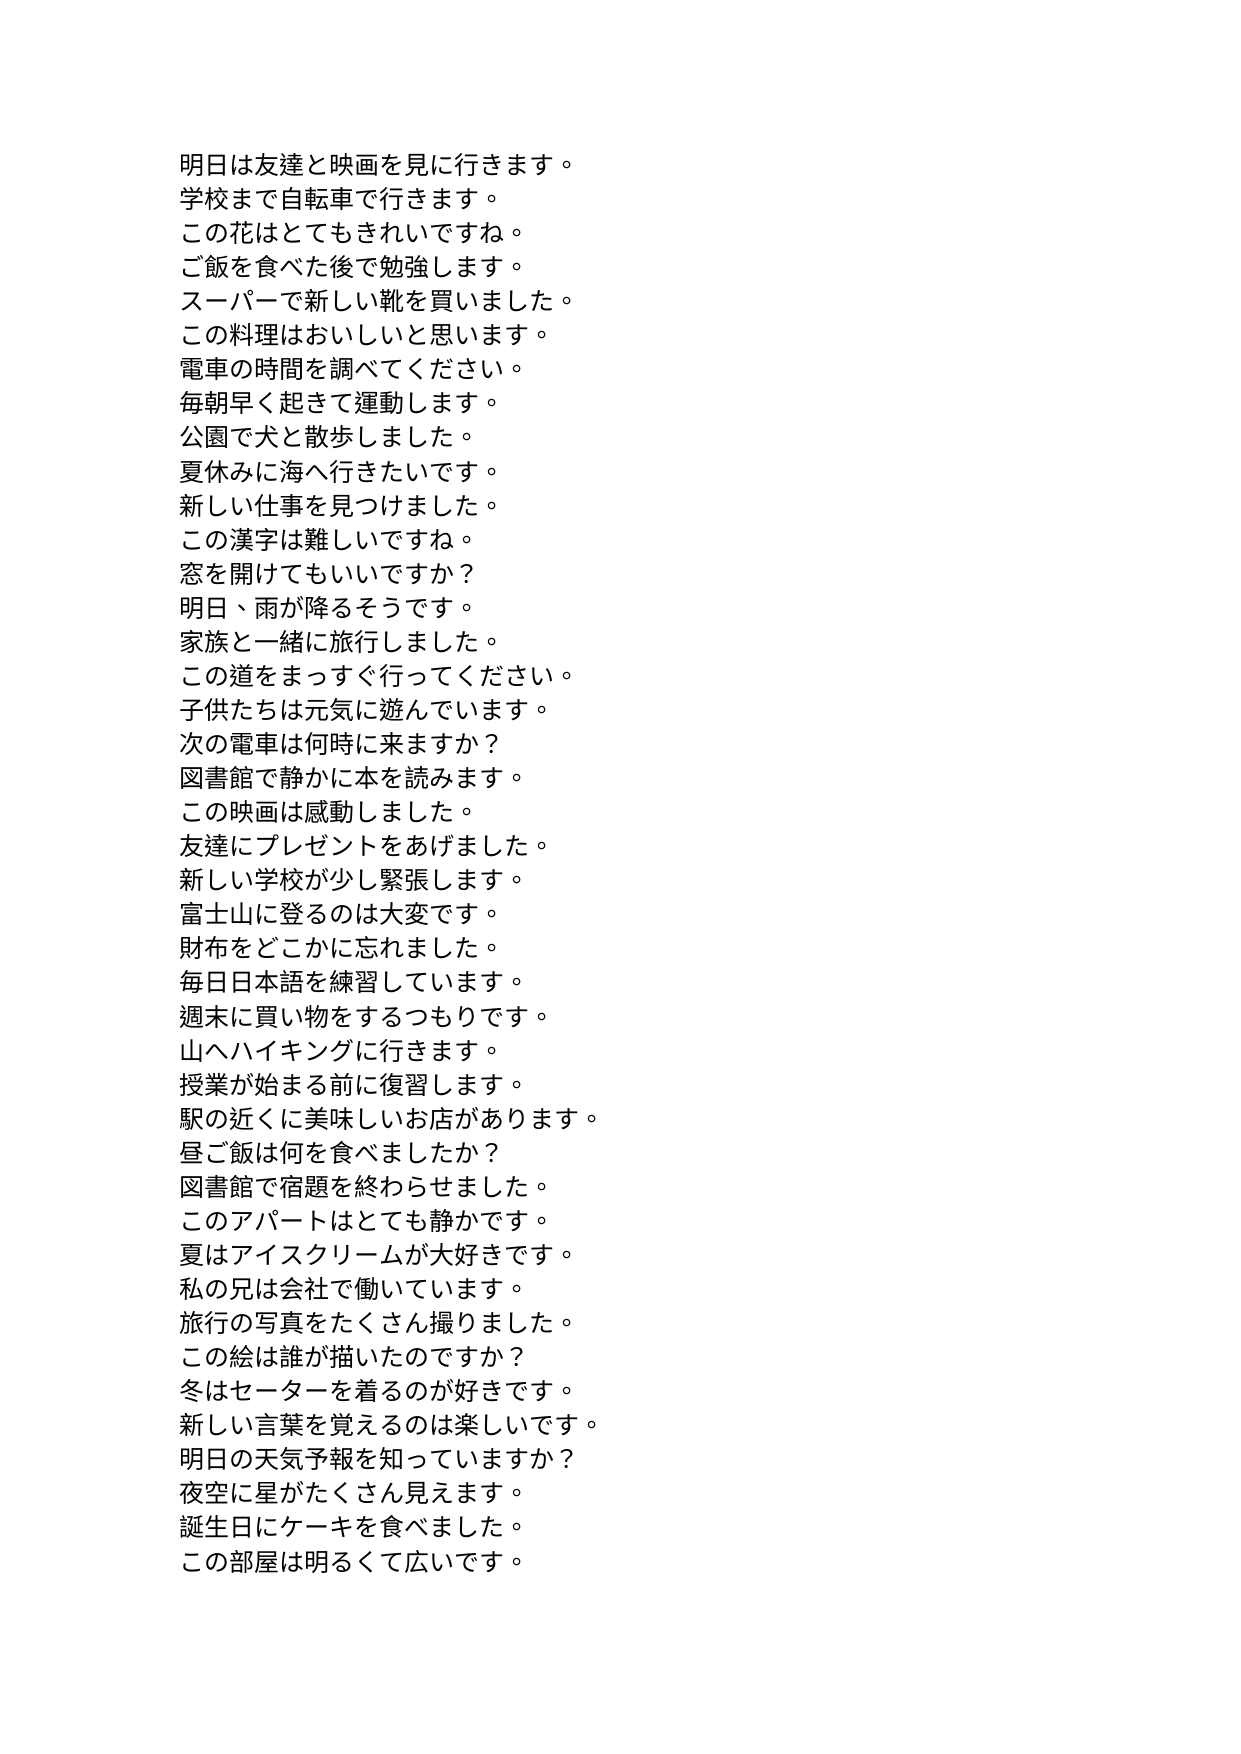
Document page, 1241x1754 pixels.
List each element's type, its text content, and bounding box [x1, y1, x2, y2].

text  この料理はおいしいと思います。 [148, 318, 1093, 352]
text  図書館で宿題を終わらせました。 [148, 1169, 1093, 1203]
text  冬はセーターを着るのが好きです。 [148, 1374, 1093, 1408]
text  窓を開けてもいいですか？ [148, 556, 1093, 590]
text  家族と一緒に旅行しました。 [148, 624, 1093, 658]
text  次の電車は何時に来ますか？ [148, 727, 1093, 761]
text  この漢字は難しいですね。 [148, 522, 1093, 556]
text  毎朝早く起きて運動します。 [148, 386, 1093, 420]
text  この絵は誰が描いたのですか？ [148, 1340, 1093, 1374]
text  駅の近くに美味しいお店があります。 [148, 1101, 1093, 1135]
text  夏はアイスクリームが大好きです。 [148, 1238, 1093, 1272]
text  授業が始まる前に復習します。 [148, 1067, 1093, 1101]
text  ご飯を食べた後で勉強します。 [148, 250, 1093, 284]
text  週末に買い物をするつもりです。 [148, 999, 1093, 1033]
text  新しい学校が少し緊張します。 [148, 863, 1093, 897]
text  この部屋は明るくて広いです。 [148, 1544, 1093, 1578]
text  この道をまっすぐ行ってください。 [148, 658, 1093, 693]
text  明日、雨が降るそうです。 [148, 590, 1093, 624]
text  新しい言葉を覚えるのは楽しいです。 [148, 1408, 1093, 1442]
text  富士山に登るのは大変です。 [148, 897, 1093, 931]
text  誕生日にケーキを食べました。 [148, 1510, 1093, 1544]
text  この映画は感動しました。 [148, 795, 1093, 829]
text  旅行の写真をたくさん撮りました。 [148, 1306, 1093, 1340]
text  公園で犬と散歩しました。 [148, 420, 1093, 454]
text  夏休みに海へ行きたいです。 [148, 454, 1093, 488]
text  毎日日本語を練習しています。 [148, 965, 1093, 999]
text  昼ご飯は何を食べましたか？ [148, 1135, 1093, 1169]
text  山へハイキングに行きます。 [148, 1033, 1093, 1067]
text  このアパートはとても静かです。 [148, 1203, 1093, 1238]
text  電車の時間を調べてください。 [148, 352, 1093, 386]
text  学校まで自転車で行きます。 [148, 182, 1093, 216]
text  財布をどこかに忘れました。 [148, 931, 1093, 965]
text  子供たちは元気に遊んでいます。 [148, 693, 1093, 727]
text  明日の天気予報を知っていますか？ [148, 1442, 1093, 1476]
text  私の兄は会社で働いています。 [148, 1272, 1093, 1306]
text  明日は友達と映画を見に行きます。 [148, 148, 1093, 182]
text  夜空に星がたくさん見えます。 [148, 1476, 1093, 1510]
text  スーパーで新しい靴を買いました。 [148, 284, 1093, 318]
text  友達にプレゼントをあげました。 [148, 829, 1093, 863]
text  この花はとてもきれいですね。 [148, 216, 1093, 250]
text  新しい仕事を見つけました。 [148, 488, 1093, 522]
text  図書館で静かに本を読みます。 [148, 761, 1093, 795]
